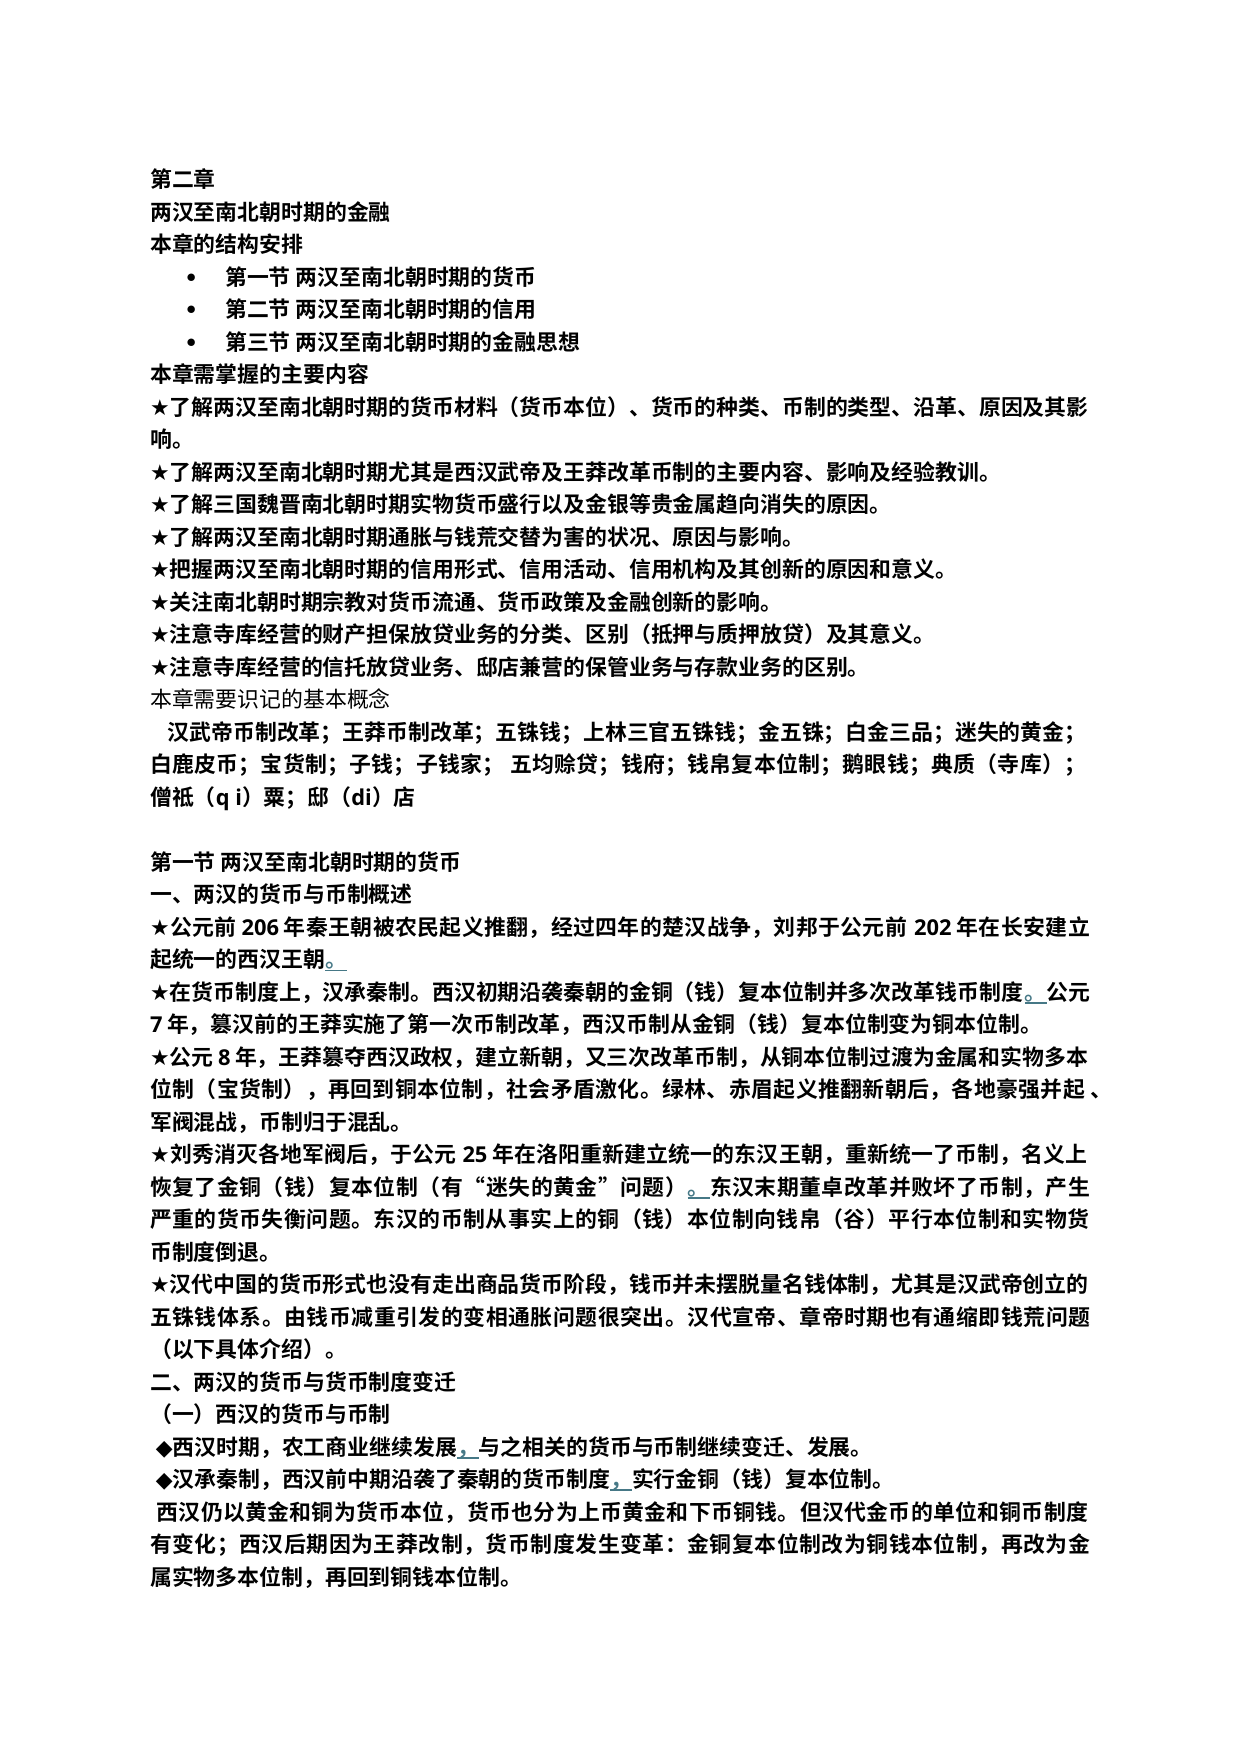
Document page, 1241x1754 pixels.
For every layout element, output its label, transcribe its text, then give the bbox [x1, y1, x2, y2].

text ◆汉承秦制，西汉前中期沿袭了秦朝的货币制度，实行金铜（钱）复本位制。 [150, 1462, 1090, 1494]
text 汉武帝币制改革；王莽币制改革；五铢钱；上林三官五铢钱；金五铢；白金三品；迷失的黄金；白鹿皮币；宝货制；子钱；子钱家； 五均赊贷；钱府；钱帛复本位制；鹅眼钱；典质（寺库）；僧祗（q i）粟；邸（di）店 [150, 714, 1090, 812]
text 第一节 两汉至南北朝时期的货币 [150, 844, 1090, 877]
text ★关注南北朝时期宗教对货币流通、货币政策及金融创新的影响。 [150, 584, 1090, 617]
text ★了解两汉至南北朝时期尤其是西汉武帝及王莽改革币制的主要内容、影响及经验教训。 [150, 454, 1090, 487]
text ★注意寺库经营的信托放贷业务、邸店兼营的保管业务与存款业务的区别。 [150, 649, 1090, 682]
text 本章需要识记的基本概念 [150, 682, 1090, 714]
text ★公元8年，王莽篡夺西汉政权，建立新朝，又三次改革币制，从铜本位制过渡为金属和实物多本位制（宝货制），再回到铜本位制，社会矛盾激化。绿林、赤眉起义推翻新朝后，各地豪强并起、军阀混战，币制归于混乱。 [150, 1039, 1090, 1137]
list 第二节 两汉至南北朝时期的信用 [187, 292, 1090, 324]
text ★了解三国魏晋南北朝时期实物货币盛行以及金银等贵金属趋向消失的原因。 [150, 487, 1090, 519]
text 两汉至南北朝时期的金融 [150, 194, 1090, 227]
list 第三节 两汉至南北朝时期的金融思想 [187, 324, 1090, 357]
text 第二章 [150, 162, 1090, 194]
text 西汉仍以黄金和铜为货币本位，货币也分为上币黄金和下币铜钱。但汉代金币的单位和铜币制度有变化；西汉后期因为王莽改制，货币制度发生变革：金铜复本位制改为铜钱本位制，再改为金属实物多本位制，再回到铜钱本位制。 [150, 1494, 1090, 1592]
text ★注意寺库经营的财产担保放贷业务的分类、区别（抵押与质押放贷）及其意义。 [150, 617, 1090, 649]
text 一、两汉的货币与币制概述 [150, 877, 1090, 909]
text ★汉代中国的货币形式也没有走出商品货币阶段，钱币并未摆脱量名钱体制，尤其是汉武帝创立的五铢钱体系。由钱币减重引发的变相通胀问题很突出。汉代宣帝、章帝时期也有通缩即钱荒问题（以下具体介绍）。 [150, 1267, 1090, 1364]
text ★刘秀消灭各地军阀后，于公元25年在洛阳重新建立统一的东汉王朝，重新统一了币制，名义上恢复了金铜（钱）复本位制（有“迷失的黄金”问题）。东汉末期董卓改革并败坏了币制，产生严重的货币失衡问题。东汉的币制从事实上的铜（钱）本位制向钱帛（谷）平行本位制和实物货币制度倒退。 [150, 1137, 1090, 1267]
text ◆西汉时期，农工商业继续发展，与之相关的货币与币制继续变迁、发展。 [150, 1429, 1090, 1462]
text ★了解两汉至南北朝时期的货币材料（货币本位）、货币的种类、币制的类型、沿革、原因及其影响。 [150, 389, 1090, 454]
list 第一节 两汉至南北朝时期的货币 [187, 259, 1090, 292]
text ★把握两汉至南北朝时期的信用形式、信用活动、信用机构及其创新的原因和意义。 [150, 552, 1090, 584]
text ★公元前206年秦王朝被农民起义推翻，经过四年的楚汉战争，刘邦于公元前202年在长安建立起统一的西汉王朝。 [150, 909, 1090, 974]
text 二、两汉的货币与货币制度变迁 [150, 1364, 1090, 1397]
text ★在货币制度上，汉承秦制。西汉初期沿袭秦朝的金铜（钱）复本位制并多次改革钱币制度。公元7年，篡汉前的王莽实施了第一次币制改革，西汉币制从金铜（钱）复本位制变为铜本位制。 [150, 974, 1090, 1039]
text 本章需掌握的主要内容 [150, 357, 1090, 389]
text 本章的结构安排 [150, 227, 1090, 259]
text （一）西汉的货币与币制 [150, 1397, 1090, 1429]
text ★了解两汉至南北朝时期通胀与钱荒交替为害的状况、原因与影响。 [150, 519, 1090, 552]
